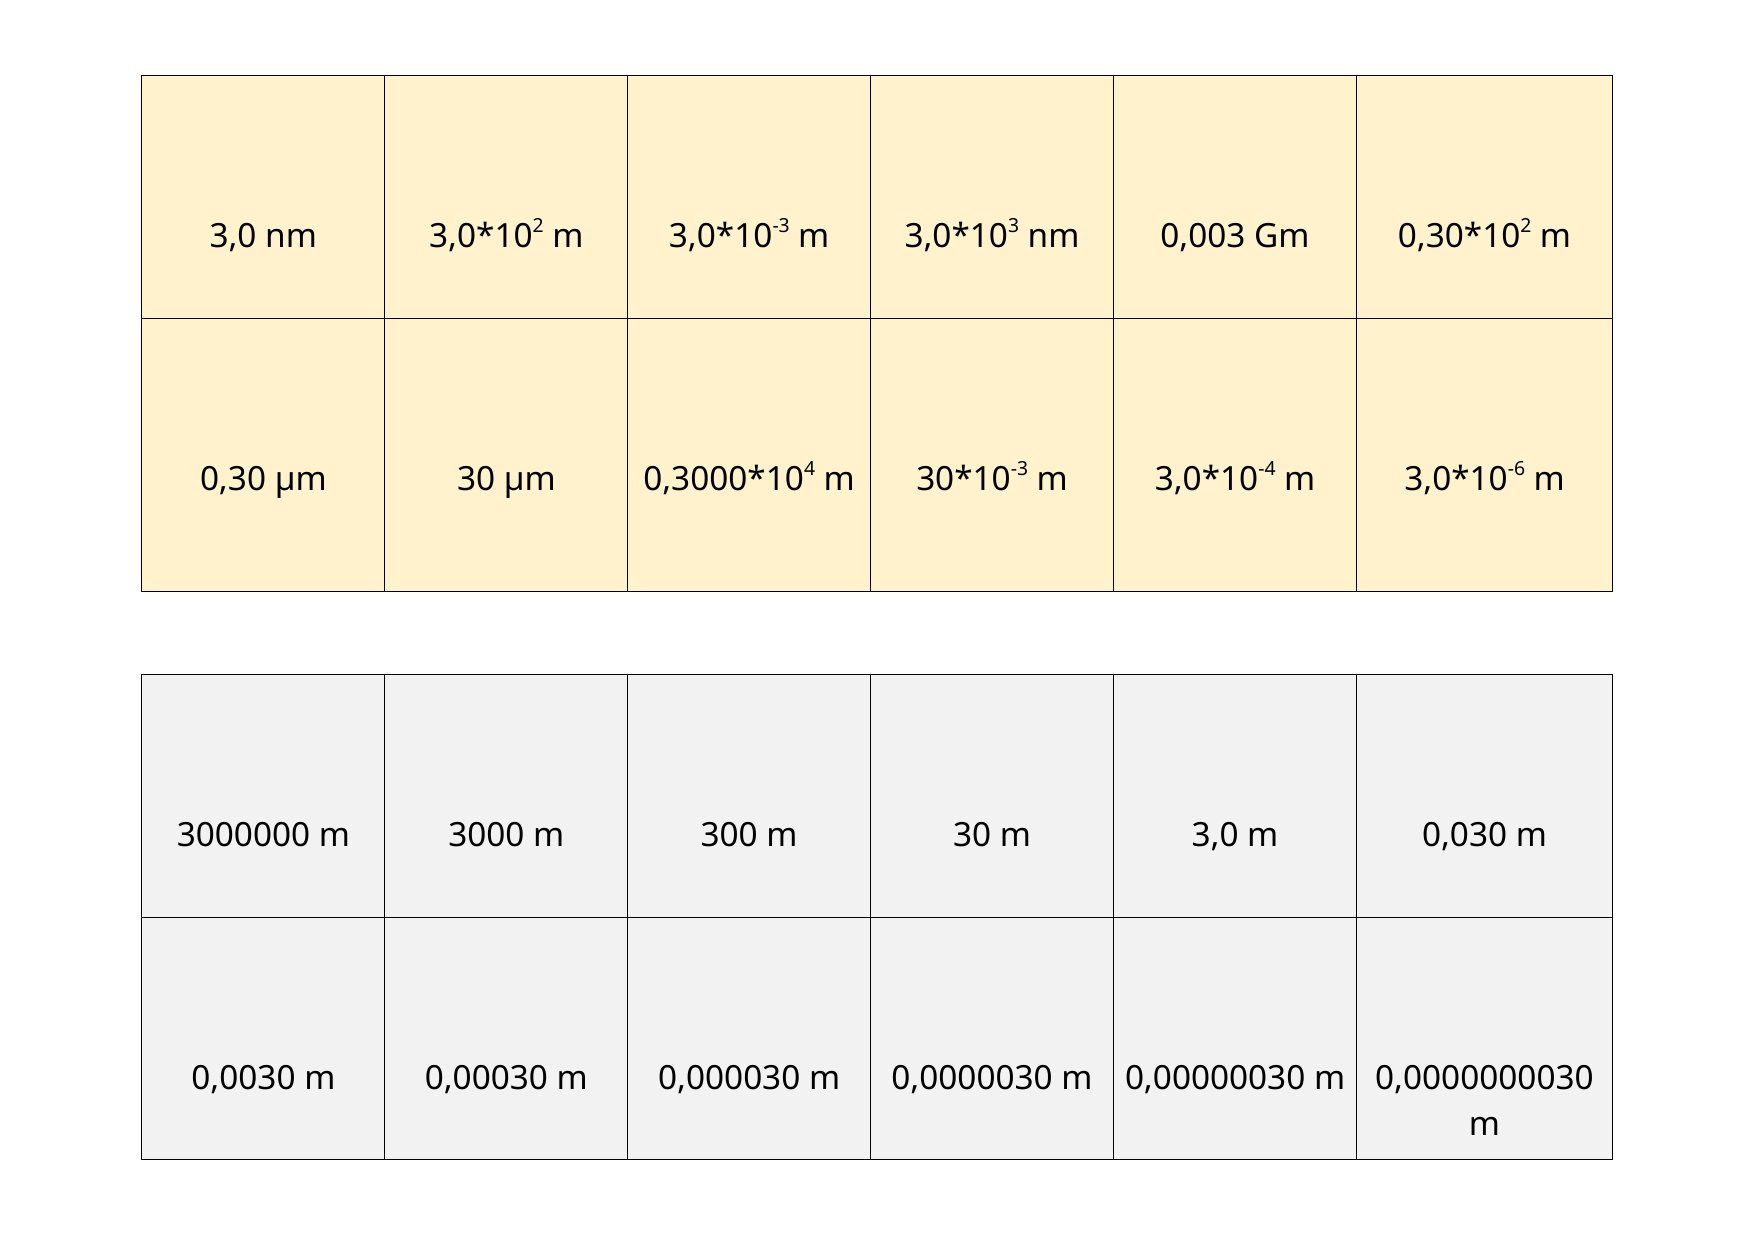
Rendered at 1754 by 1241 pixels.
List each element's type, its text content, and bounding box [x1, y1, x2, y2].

table_cell 30 μm [385, 319, 627, 591]
table_cell 0,30 μm [142, 319, 384, 591]
table_cell [1113, 592, 1356, 674]
table_cell 0,3000*104 m [628, 319, 870, 591]
table_cell [142, 592, 384, 674]
table_cell 3000 m [385, 675, 627, 917]
table_cell [385, 592, 627, 674]
table_cell 30 m [871, 675, 1113, 917]
table_cell 0,00030 m [385, 918, 627, 1159]
table_cell 0,000030 m [628, 918, 870, 1159]
table_cell 0,0030 m [142, 918, 384, 1159]
table_cell [1356, 592, 1612, 674]
table_cell 3,0*103 nm [871, 76, 1113, 318]
table_cell 3,0 nm [142, 76, 384, 318]
table_cell [870, 592, 1113, 674]
table_cell 3,0*10-3 m [628, 76, 870, 318]
table_cell 3000000 m [142, 675, 384, 917]
table_cell 3,0*10-4 m [1114, 319, 1356, 591]
table_cell 0,00000030 m [1114, 918, 1356, 1159]
table_cell [628, 592, 870, 674]
table_cell 300 m [628, 675, 870, 917]
table_cell 0,30*102 m [1357, 76, 1612, 318]
table_cell 30*10-3 m [871, 319, 1113, 591]
table_cell 0,0000030 m [871, 918, 1113, 1159]
table_cell 0,030 m [1357, 675, 1612, 917]
table_cell 3,0*102 m [385, 76, 627, 318]
table_cell 3,0 m [1114, 675, 1356, 917]
table_cell 3,0*10-6 m [1357, 319, 1612, 591]
table_cell 0,003 Gm [1114, 76, 1356, 318]
table_cell 0,0000000030 m [1357, 918, 1612, 1159]
